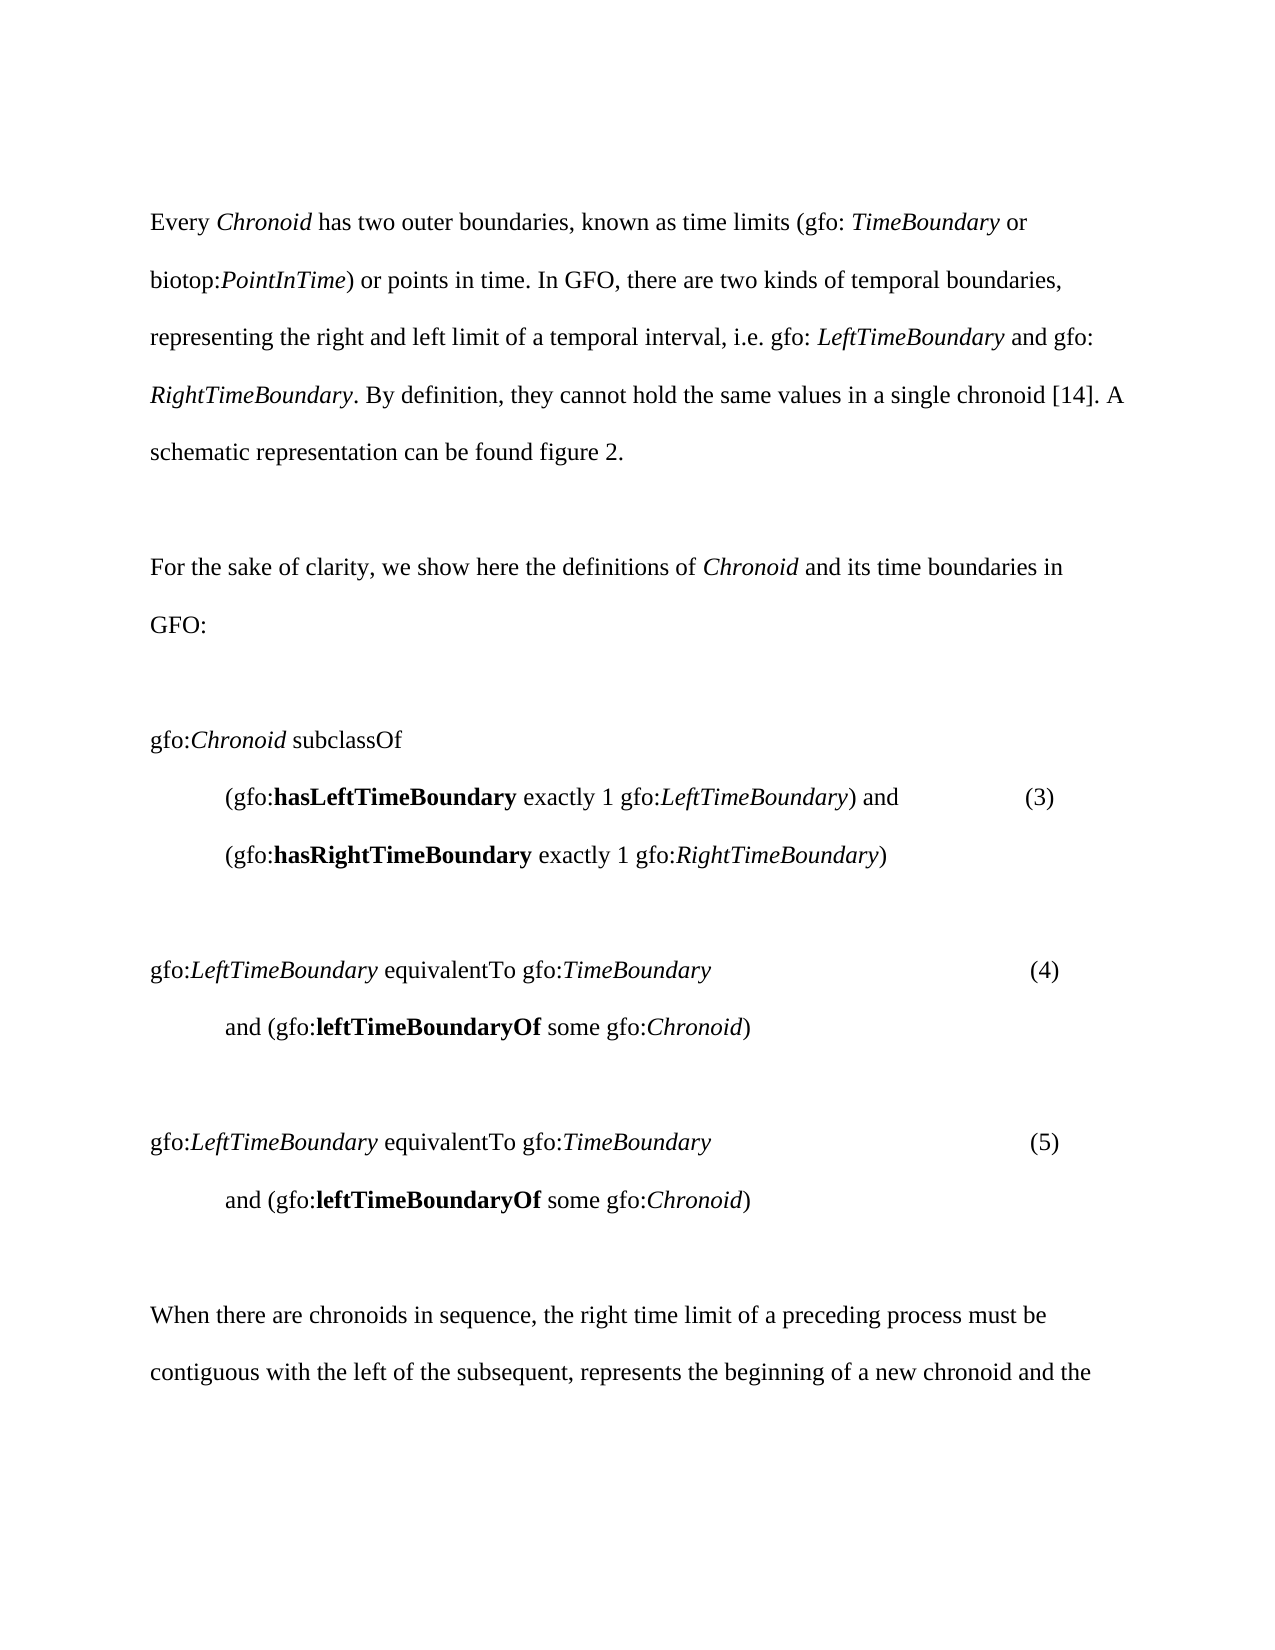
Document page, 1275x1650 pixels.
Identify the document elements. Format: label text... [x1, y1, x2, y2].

text gfo:Chronoid subclassOf [150, 725, 1125, 754]
text Every Chronoid has two outer boundaries, known as time limits (gfo: TimeBoundary or biotop:PointInTime) or points in time. In GFO, there are two kinds of temporal boundaries, representing the right and left limit of a temporal interval, i.e. gfo: LeftTimeBoundary and gfo: RightTimeBoundary. By definition, they cannot hold the same values in a single chronoid [14]. A schematic representation can be found figure 2. [150, 207, 1125, 466]
text (gfo:hasLeftTimeBoundary exactly 1 gfo:LeftTimeBoundary) and (3) [150, 782, 1125, 811]
text For the sake of clarity, we show here the definitions of Chronoid and its time boundaries in GFO: [150, 552, 1125, 639]
text gfo:LeftTimeBoundary equivalentTo gfo:TimeBoundary (4) [150, 955, 1125, 984]
text and (gfo:leftTimeBoundaryOf some gfo:Chronoid) [150, 1012, 1125, 1041]
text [150, 1300, 1125, 1386]
text and (gfo:leftTimeBoundaryOf some gfo:Chronoid) [150, 1185, 1125, 1214]
text (gfo:hasRightTimeBoundary exactly 1 gfo:RightTimeBoundary) [150, 840, 1125, 869]
text gfo:LeftTimeBoundary equivalentTo gfo:TimeBoundary (5) [150, 1127, 1125, 1156]
